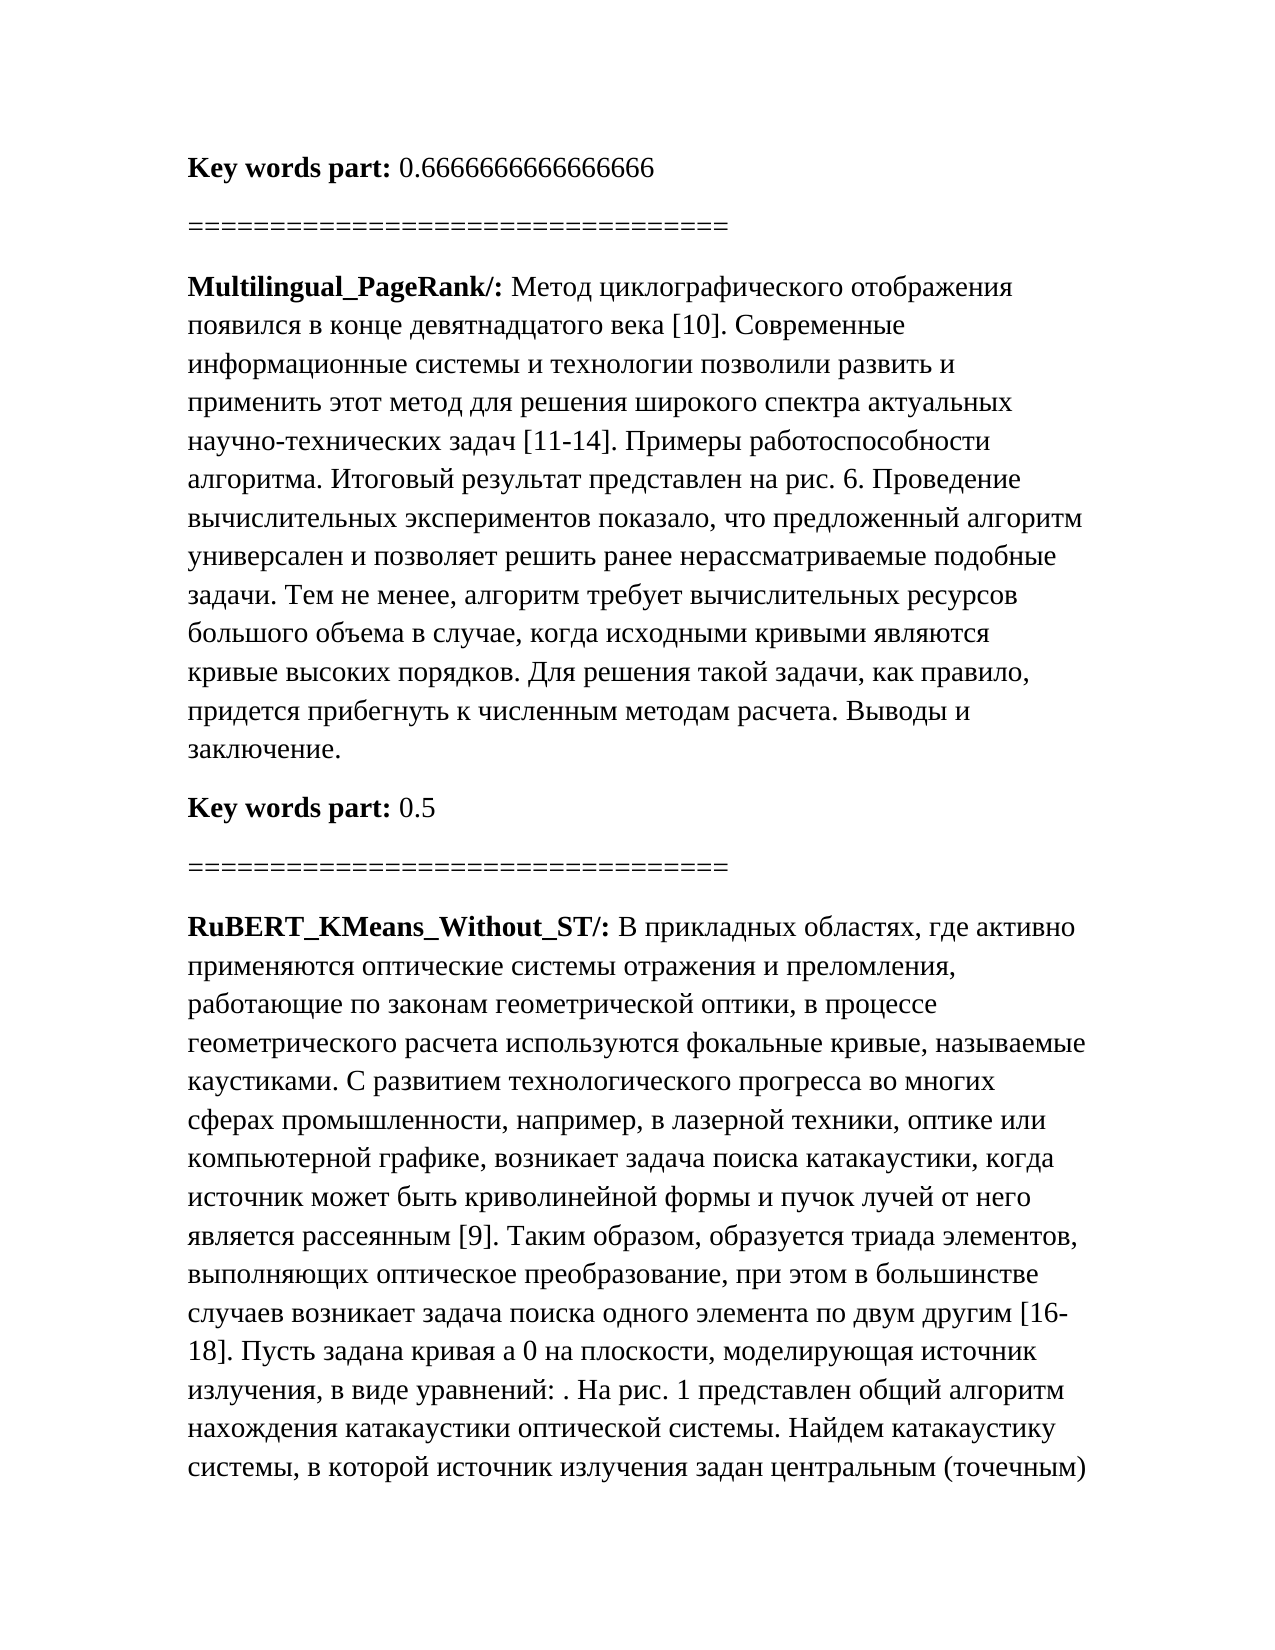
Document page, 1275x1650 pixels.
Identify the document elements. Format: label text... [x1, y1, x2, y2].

text Key words part: 0.5 [187, 791, 1087, 824]
text ================================= [187, 850, 1087, 883]
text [187, 909, 1087, 1482]
text ================================= [187, 209, 1087, 243]
text Multilingual_PageRank/: Метод циклографического отображения появился в конце девятнадцатого века [10]. Современные информационные системы и технологии позволили развить и применить этот метод для решения широкого спектра актуальных научно-технических задач [11-14]. Примеры работоспособности алгоритма. Итоговый результат представлен на рис. 6. Проведение вычислительных экспериментов показало, что предложенный алгоритм универсален и позволяет решить ранее нерассматриваемые подобные задачи. Тем не менее, алгоритм требует вычислительных ресурсов большого объема в случае, когда исходными кривыми являются кривые высоких порядков. Для решения такой задачи, как правило, придется прибегнуть к численным методам расчета. Выводы и заключение. [187, 269, 1087, 765]
text Key words part: 0.6666666666666666 [187, 150, 1087, 183]
